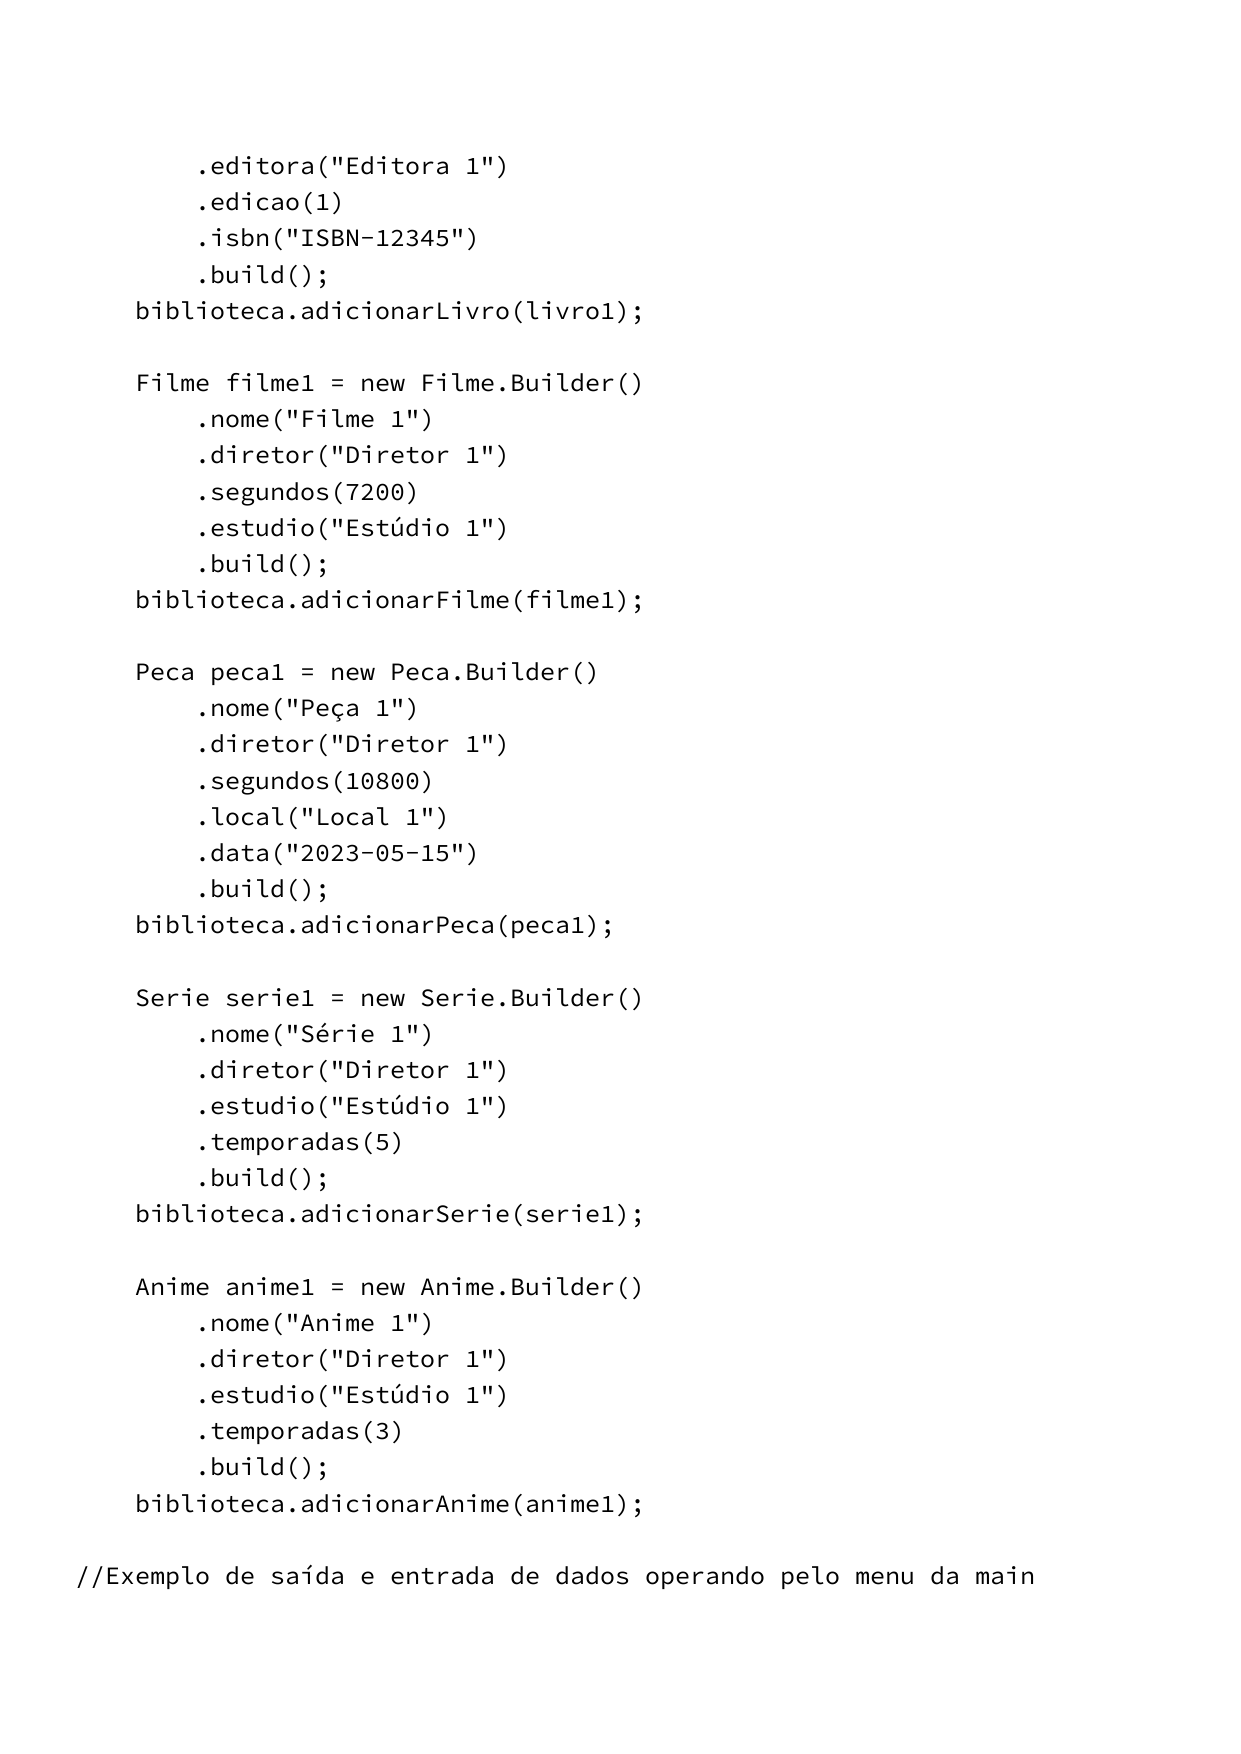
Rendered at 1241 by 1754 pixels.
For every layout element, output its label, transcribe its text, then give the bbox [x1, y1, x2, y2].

text biblioteca.adicionarSerie(serie1); [75, 1198, 1090, 1230]
text .edicao(1) [75, 186, 1090, 218]
text .diretor("Diretor 1") [75, 728, 1090, 760]
text .build(); [75, 1162, 1090, 1193]
text .nome("Anime 1") [75, 1307, 1090, 1338]
text .temporadas(3) [75, 1415, 1090, 1447]
text Peca peca1 = new Peca.Builder() [75, 656, 1090, 687]
text .build(); [75, 258, 1090, 290]
text Filme filme1 = new Filme.Builder() [75, 367, 1090, 398]
text .build(); [75, 1451, 1090, 1483]
text .nome("Série 1") [75, 1017, 1090, 1049]
text .diretor("Diretor 1") [75, 1343, 1090, 1374]
text .nome("Peça 1") [75, 692, 1090, 724]
text biblioteca.adicionarFilme(filme1); [75, 584, 1090, 615]
text biblioteca.adicionarLivro(livro1); [75, 294, 1090, 326]
text .diretor("Diretor 1") [75, 439, 1090, 471]
text .data("2023-05-15") [75, 837, 1090, 868]
text .estudio("Estúdio 1") [75, 511, 1090, 543]
text .nome("Filme 1") [75, 403, 1090, 434]
text .isbn("ISBN-12345") [75, 222, 1090, 254]
text .build(); [75, 873, 1090, 904]
text //Exemplo de saída e entrada de dados operando pelo menu da main [75, 1560, 1090, 1591]
text .estudio("Estúdio 1") [75, 1090, 1090, 1121]
text Serie serie1 = new Serie.Builder() [75, 981, 1090, 1013]
text .segundos(10800) [75, 764, 1090, 796]
text .diretor("Diretor 1") [75, 1054, 1090, 1085]
text biblioteca.adicionarPeca(peca1); [75, 909, 1090, 941]
text .temporadas(5) [75, 1126, 1090, 1157]
text Anime anime1 = new Anime.Builder() [75, 1271, 1090, 1302]
text .build(); [75, 548, 1090, 579]
text .local("Local 1") [75, 801, 1090, 832]
text .estudio("Estúdio 1") [75, 1379, 1090, 1410]
text .segundos(7200) [75, 475, 1090, 507]
text biblioteca.adicionarAnime(anime1); [75, 1487, 1090, 1519]
text .editora("Editora 1") [75, 150, 1090, 181]
